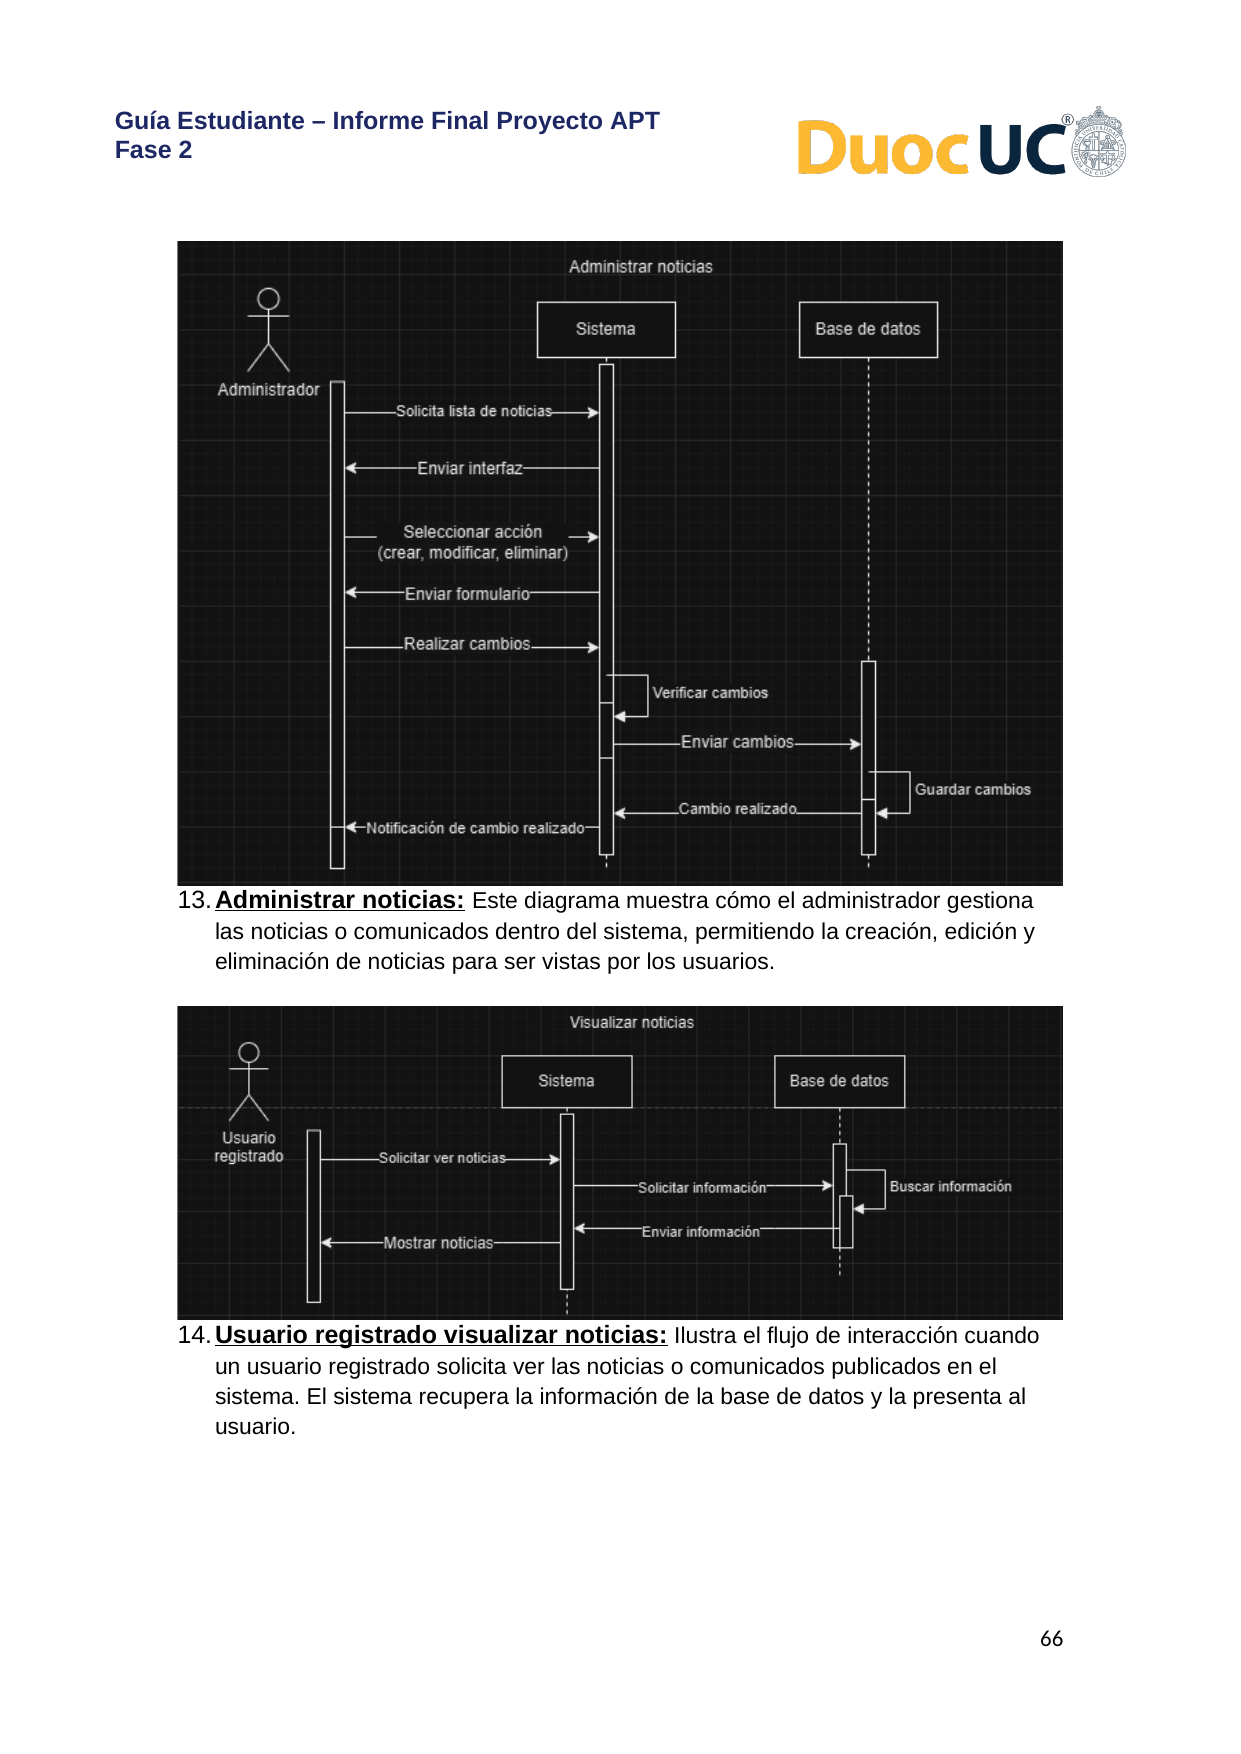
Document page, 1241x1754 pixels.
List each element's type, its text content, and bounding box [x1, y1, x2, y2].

list Administrar noticias: Este diagrama muestra cómo el administrador gestiona las noticias o comunicados dentro del sistema, permitiendo la creación, edición y eliminación de noticias para ser vistas por los usuarios. [177, 886, 1063, 974]
picture [798, 106, 1126, 177]
list Usuario registrado visualizar noticias: Ilustra el flujo de interacción cuando un usuario registrado solicita ver las noticias o comunicados publicados en el sistema. El sistema recupera la información de la base de datos y la presenta al usuario. [177, 1320, 1063, 1439]
picture [177, 1006, 1063, 1320]
picture [177, 241, 1063, 886]
